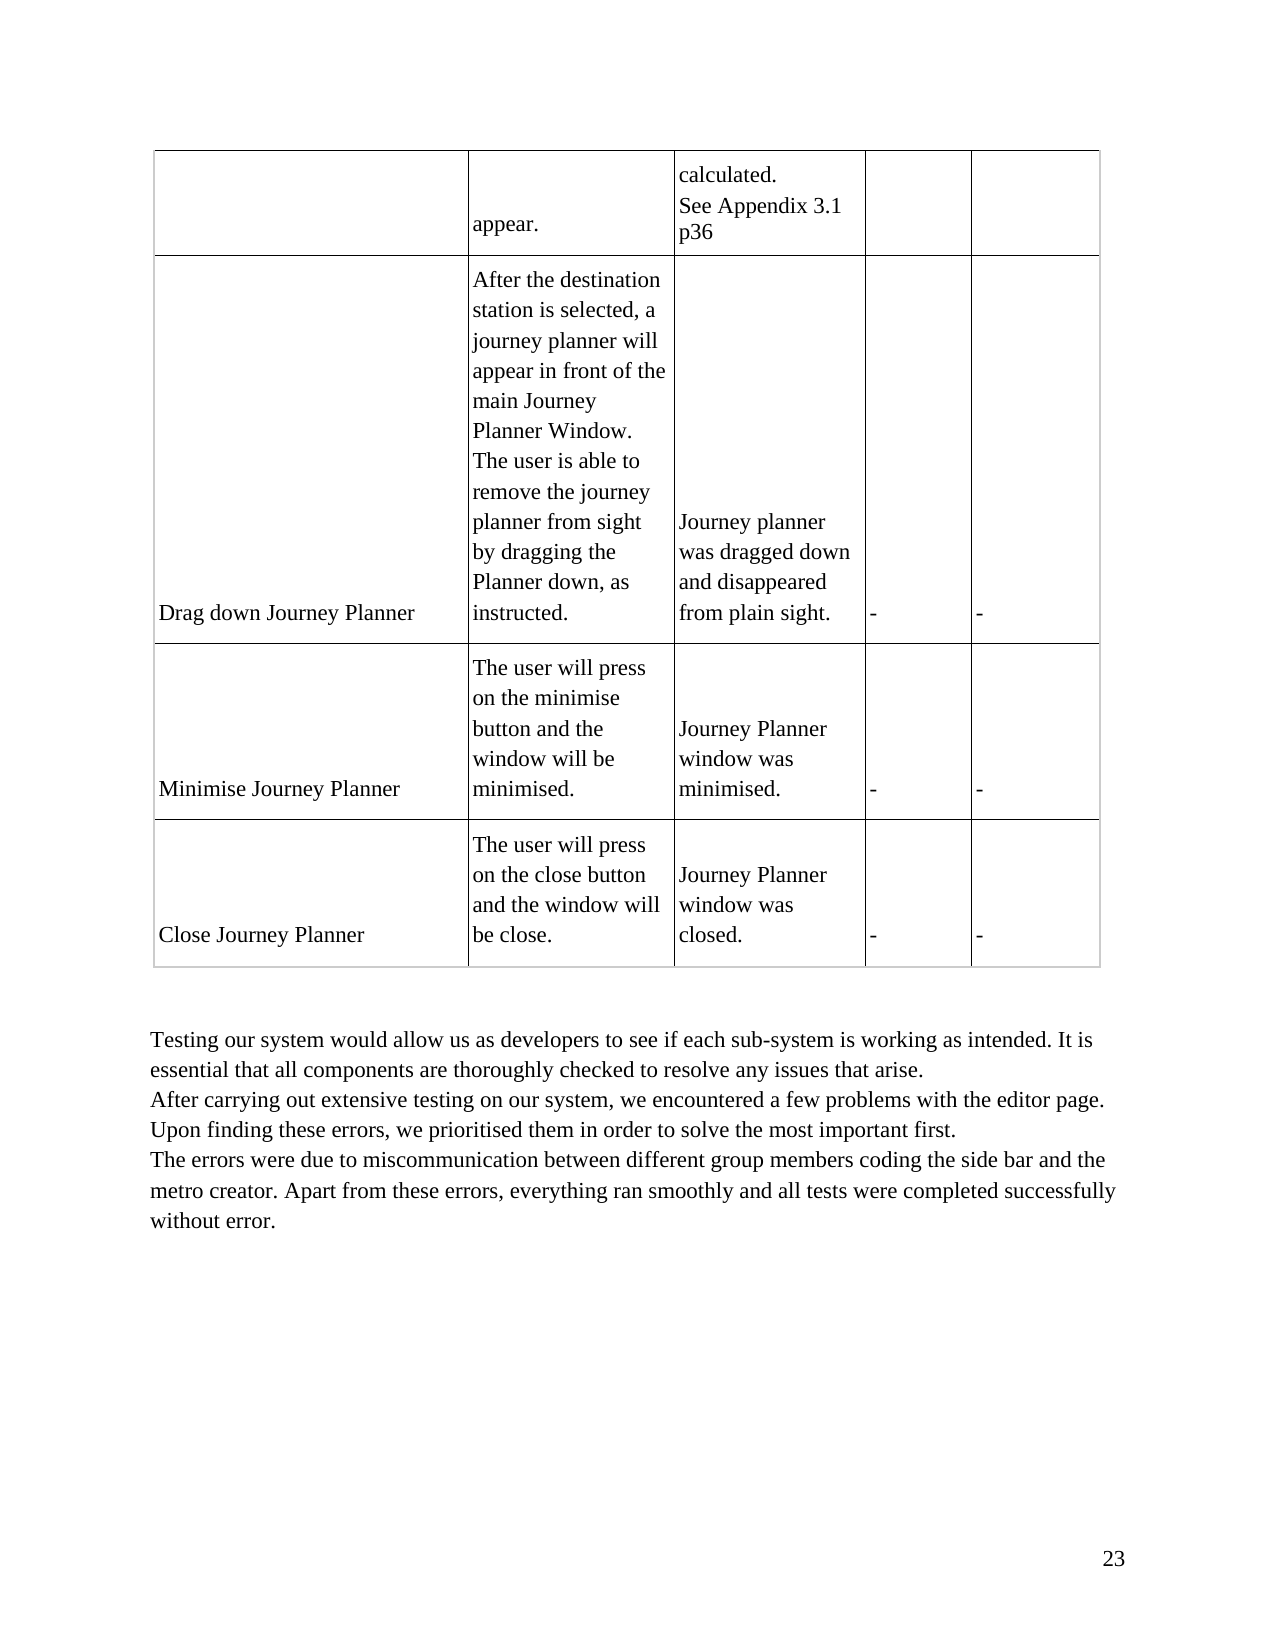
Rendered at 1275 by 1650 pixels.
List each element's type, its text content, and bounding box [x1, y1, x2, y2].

table_cell - [866, 256, 971, 643]
table_cell Close Journey Planner [155, 820, 468, 966]
table_cell - [972, 644, 1099, 819]
text Testing our system would allow us as developers to see if each sub-system is working as intended. It is essential that all components are thoroughly checked to resolve any issues that arise. [150, 1026, 1125, 1082]
table_cell - [866, 820, 971, 966]
table_cell The user will press on the minimise button and the window will be minimised. [469, 644, 674, 819]
table_cell Drag down Journey Planner [155, 256, 468, 643]
table_cell - [972, 820, 1099, 966]
table_cell - [866, 644, 971, 819]
table_cell Journey Planner window was minimised. [675, 644, 865, 819]
table_cell Minimise Journey Planner [155, 644, 468, 819]
table_cell Journey planner was dragged down and disappeared from plain sight. [675, 256, 865, 643]
table_cell Journey Planner window was closed. [675, 820, 865, 966]
table_cell - [972, 151, 1099, 255]
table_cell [469, 151, 674, 255]
table_cell - [972, 256, 1099, 643]
table_cell - [866, 151, 971, 255]
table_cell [675, 151, 865, 255]
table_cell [155, 151, 468, 255]
table_cell The user will press on the close button and the window will be close. [469, 820, 674, 966]
table_cell After the destination station is selected, a journey planner will appear in front of the main Journey Planner Window. The user is able to remove the journey planner from sight by dragging the Planner down, as instructed. [469, 256, 674, 643]
text After carrying out extensive testing on our system, we encountered a few problems with the editor page. Upon finding these errors, we prioritised them in order to solve the most important first. The errors were due to miscommunication between different group members coding the side bar and the metro creator. Apart from these errors, everything ran smoothly and all tests were completed successfully without error. [150, 1086, 1125, 1233]
